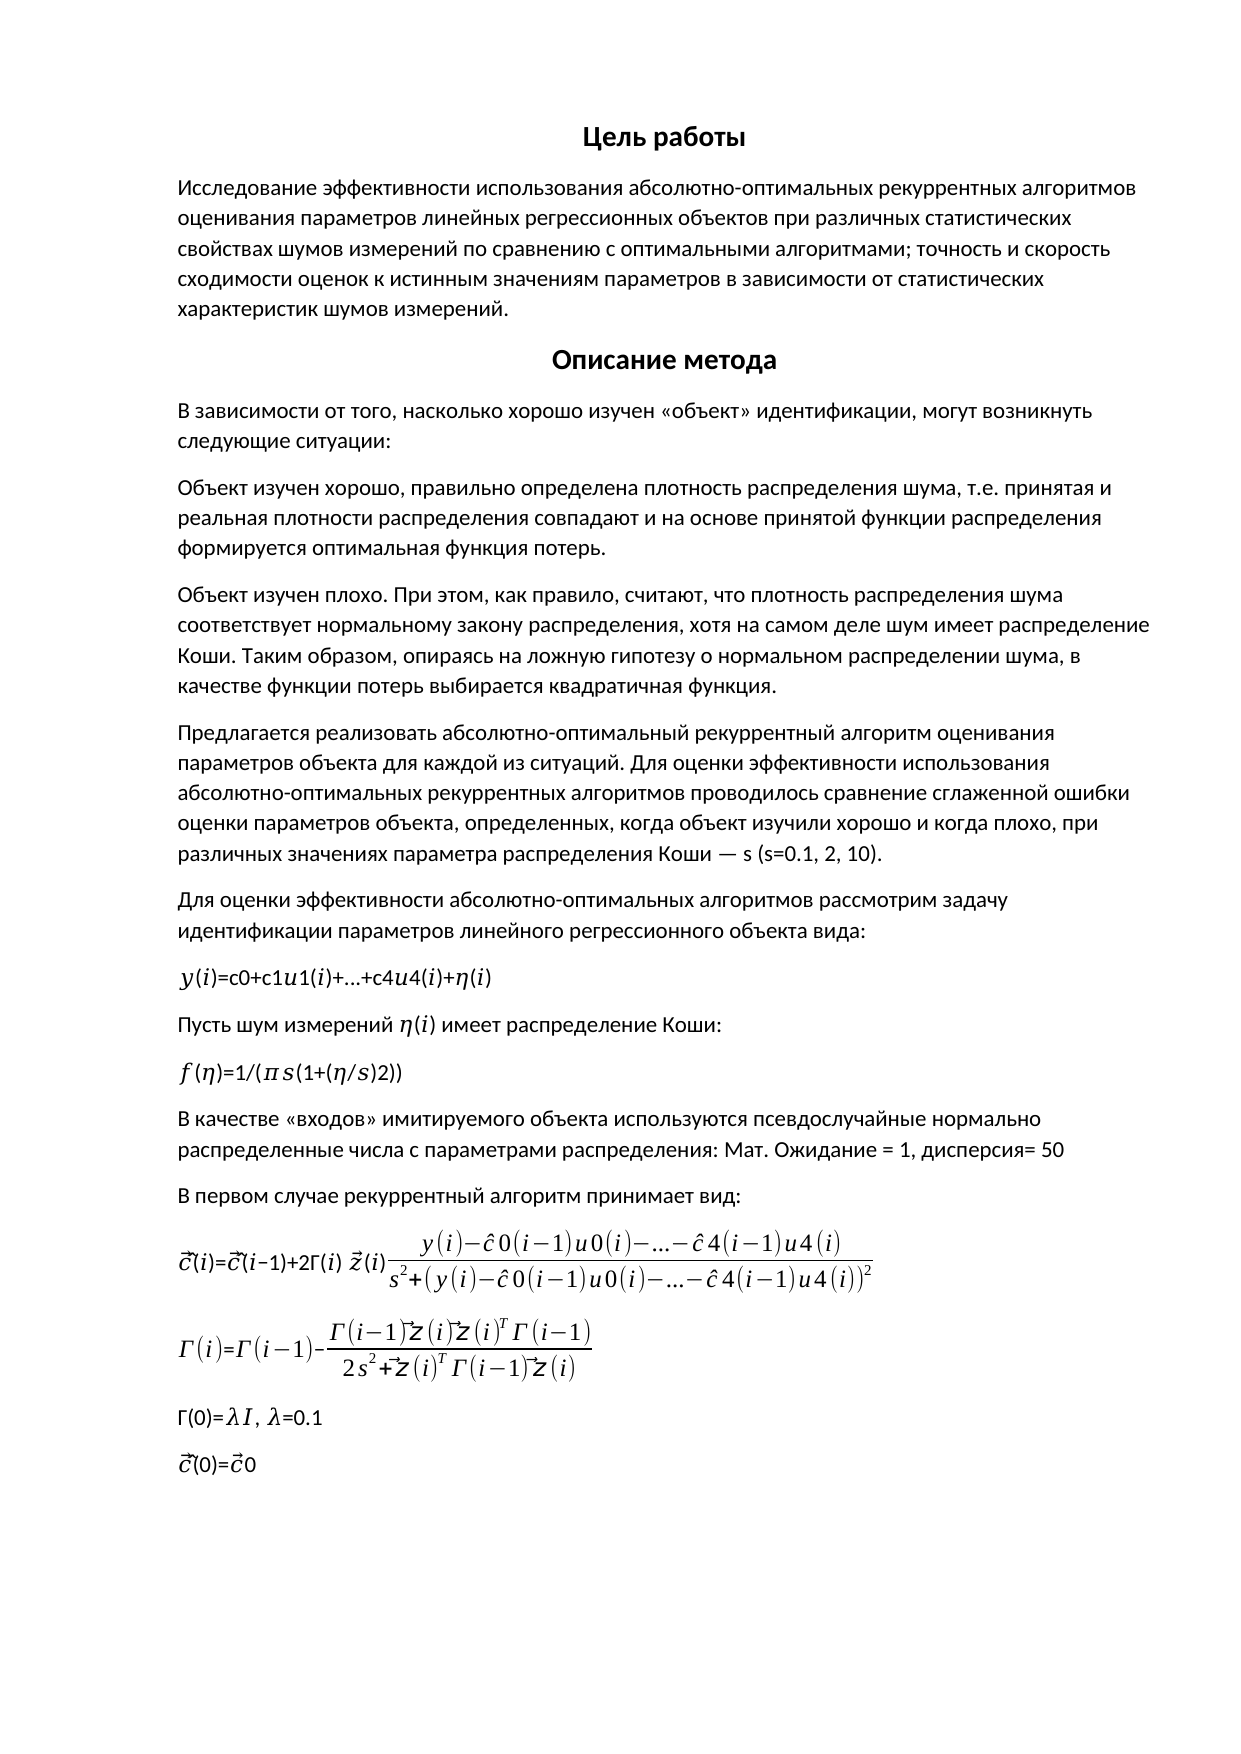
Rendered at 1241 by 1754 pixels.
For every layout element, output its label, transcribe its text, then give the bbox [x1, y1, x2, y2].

text 𝑦(𝑖)=с0+с1𝑢1(𝑖)+...+с4𝑢4(𝑖)+𝜂(𝑖) [177, 963, 1152, 991]
text Цель работы [177, 118, 1152, 154]
text Описание метода [177, 341, 1152, 377]
text 𝑓(𝜂)=1/(𝜋𝑠(1+(𝜂/𝑠)2)) [177, 1057, 1152, 1086]
text Для оценки эффективности абсолютно-оптимальных алгоритмов рассмотрим задачу идентификации параметров линейного регрессионного объекта вида: [177, 886, 1152, 944]
text В качестве «входов» имитируемого объекта используются псевдослучайные нормально распределенные числа с параметрами распределения: Мат. Ожидание = 1, дисперсия= 50 [177, 1104, 1152, 1163]
text 𝑐⃗̂(𝑖)=𝑐⃗̂(𝑖−1)+2Г(𝑖) 𝑧⃗(𝑖) [177, 1228, 1152, 1295]
text Пусть шум измерений 𝜂(𝑖) имеет распределение Коши: [177, 1010, 1152, 1038]
text Объект изучен плохо. При этом, как правило, считают, что плотность распределения шума соответствует нормальному закону распределения, хотя на самом деле шум имеет распределение Коши. Таким образом, опираясь на ложную гипотезу о нормальном распределении шума, в качестве функции потерь выбирается квадратичная функция. [177, 580, 1152, 699]
text 𝑐⃗̂(0)=𝑐⃗0 [177, 1450, 1152, 1478]
text Г(0)=𝜆𝐼, 𝜆=0.1 [177, 1402, 1152, 1431]
text Объект изучен хорошо, правильно определена плотность распределения шума, т.е. принятая и реальная плотности распределения совпадают и на основе принятой функции распределения формируется оптимальная функция потерь. [177, 473, 1152, 562]
text Исследование эффективности использования абсолютно-оптимальных рекуррентных алгоритмов оценивания параметров линейных регрессионных объектов при различных статистических свойствах шумов измерений по сравнению с оптимальными алгоритмами; точность и скорость сходимости оценок к истинным значениям параметров в зависимости от статистических характеристик шумов измерений. [177, 173, 1152, 322]
text В первом случае рекуррентный алгоритм принимает вид: [177, 1182, 1152, 1210]
text =− [177, 1314, 1152, 1383]
text Предлагается реализовать абсолютно-оптимальный рекуррентный алгоритм оценивания параметров объекта для каждой из ситуаций. Для оценки эффективности использования абсолютно-оптимальных рекуррентных алгоритмов проводилось сравнение сглаженной ошибки оценки параметров объекта, определенных, когда объект изучили хорошо и когда плохо, при различных значениях параметра распределения Коши — s (s=0.1, 2, 10). [177, 718, 1152, 867]
text В зависимости от того, насколько хорошо изучен «объект» идентификации, могут возникнуть следующие ситуации: [177, 396, 1152, 454]
